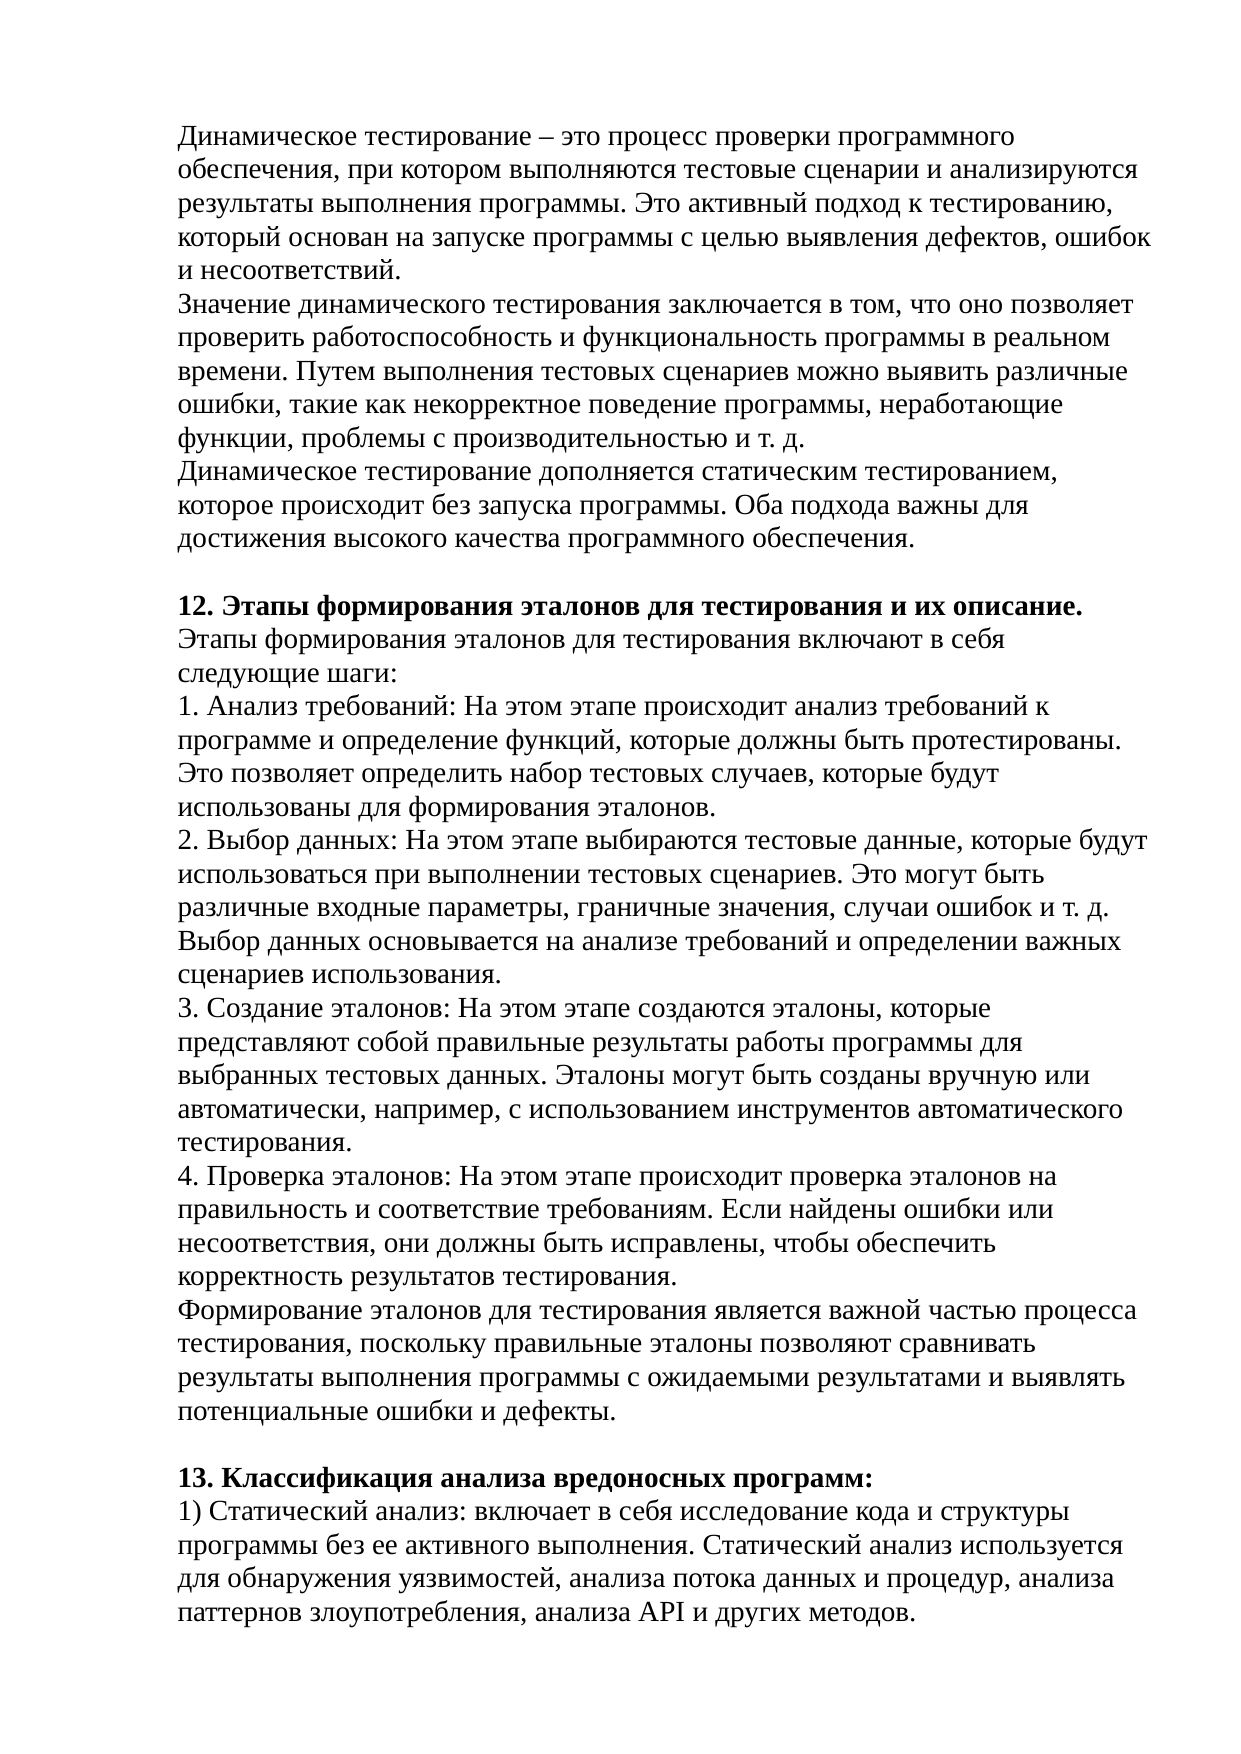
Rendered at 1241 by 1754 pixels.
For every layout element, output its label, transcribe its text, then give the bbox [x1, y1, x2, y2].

text 4. Проверка эталонов: На этом этапе происходит проверка эталонов на правильность и соответствие требованиям. Если найдены ошибки или несоответствия, они должны быть исправлены, чтобы обеспечить корректность результатов тестирования. [177, 1158, 1152, 1292]
text 1) Статический анализ: включает в себя исследование кода и структуры программы без ее активного выполнения. Статический анализ используется для обнаружения уязвимостей, анализа потока данных и процедур, анализа паттернов злоупотребления, анализа API и других методов. [177, 1493, 1152, 1627]
text 3. Создание эталонов: На этом этапе создаются эталоны, которые представляют собой правильные результаты работы программы для выбранных тестовых данных. Эталоны могут быть созданы вручную или автоматически, например, с использованием инструментов автоматического тестирования. [177, 990, 1152, 1158]
text 2. Выбор данных: На этом этапе выбираются тестовые данные, которые будут использоваться при выполнении тестовых сценариев. Это могут быть различные входные параметры, граничные значения, случаи ошибок и т. д. Выбор данных основывается на анализе требований и определении важных сценариев использования. [177, 822, 1152, 990]
text 12. Этапы формирования эталонов для тестирования и их описание. [177, 588, 1152, 621]
text Формирование эталонов для тестирования является важной частью процесса тестирования, поскольку правильные эталоны позволяют сравнивать результаты выполнения программы с ожидаемыми результатами и выявлять потенциальные ошибки и дефекты. [177, 1292, 1152, 1426]
text 1. Анализ требований: На этом этапе происходит анализ требований к программе и определение функций, которые должны быть протестированы. Это позволяет определить набор тестовых случаев, которые будут использованы для формирования эталонов. [177, 688, 1152, 822]
text Динамическое тестирование – это процесс проверки программного обеспечения, при котором выполняются тестовые сценарии и анализируются результаты выполнения программы. Это активный подход к тестированию, который основан на запуске программы с целью выявления дефектов, ошибок и несоответствий. [177, 118, 1152, 286]
text Этапы формирования эталонов для тестирования включают в себя следующие шаги: [177, 621, 1152, 688]
text Динамическое тестирование дополняется статическим тестированием, которое происходит без запуска программы. Оба подхода важны для достижения высокого качества программного обеспечения. [177, 453, 1152, 554]
text Значение динамического тестирования заключается в том, что оно позволяет проверить работоспособность и функциональность программы в реальном времени. Путем выполнения тестовых сценариев можно выявить различные ошибки, такие как некорректное поведение программы, неработающие функции, проблемы с производительностью и т. д. [177, 286, 1152, 453]
text 13. Классификация анализа вредоносных программ: [177, 1460, 1152, 1493]
